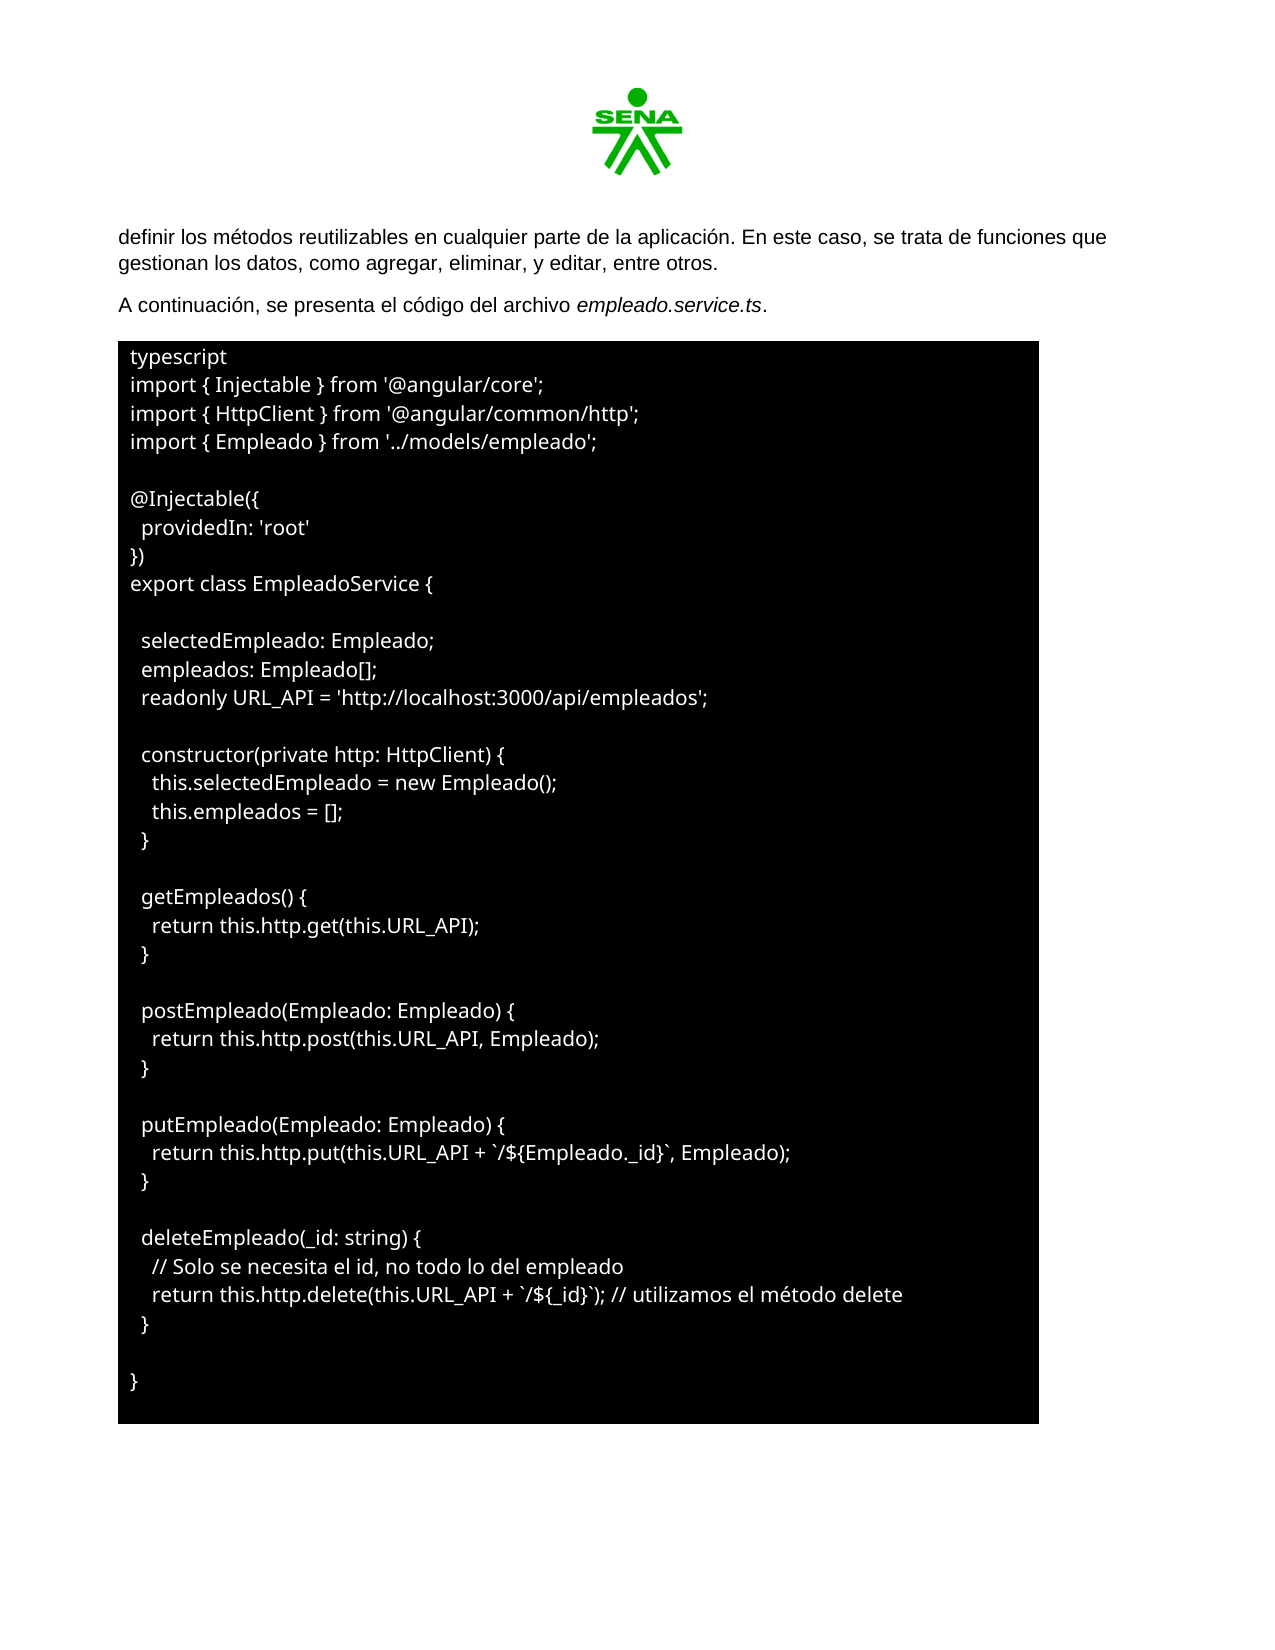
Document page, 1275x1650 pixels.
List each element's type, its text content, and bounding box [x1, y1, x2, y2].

table_header typescript import { Injectable } from '@angular/core'; import { HttpClient } from '@angular/common/http'; import { Empleado } from '../models/empleado'; @Injectable({ providedIn: 'root' }) export class EmpleadoService { selectedEmpleado: Empleado; empleados: Empleado[]; readonly URL_API = 'http://localhost:3000/api/empleados'; constructor(private http: HttpClient) { this.selectedEmpleado = new Empleado(); this.empleados = []; } getEmpleados() { return this.http.get(this.URL_API); } postEmpleado(Empleado: Empleado) { return this.http.post(this.URL_API, Empleado); } putEmpleado(Empleado: Empleado) { return this.http.put(this.URL_API + `/${Empleado._id}`, Empleado); } deleteEmpleado(_id: string) { // Solo se necesita el id, no todo lo del empleado return this.http.delete(this.URL_API + `/${_id}`); // utilizamos el método delete } } [119, 342, 1038, 1423]
text A continuación, se presenta el código del archivo empleado.service.ts. [118, 293, 1157, 317]
picture [592, 87, 683, 176]
